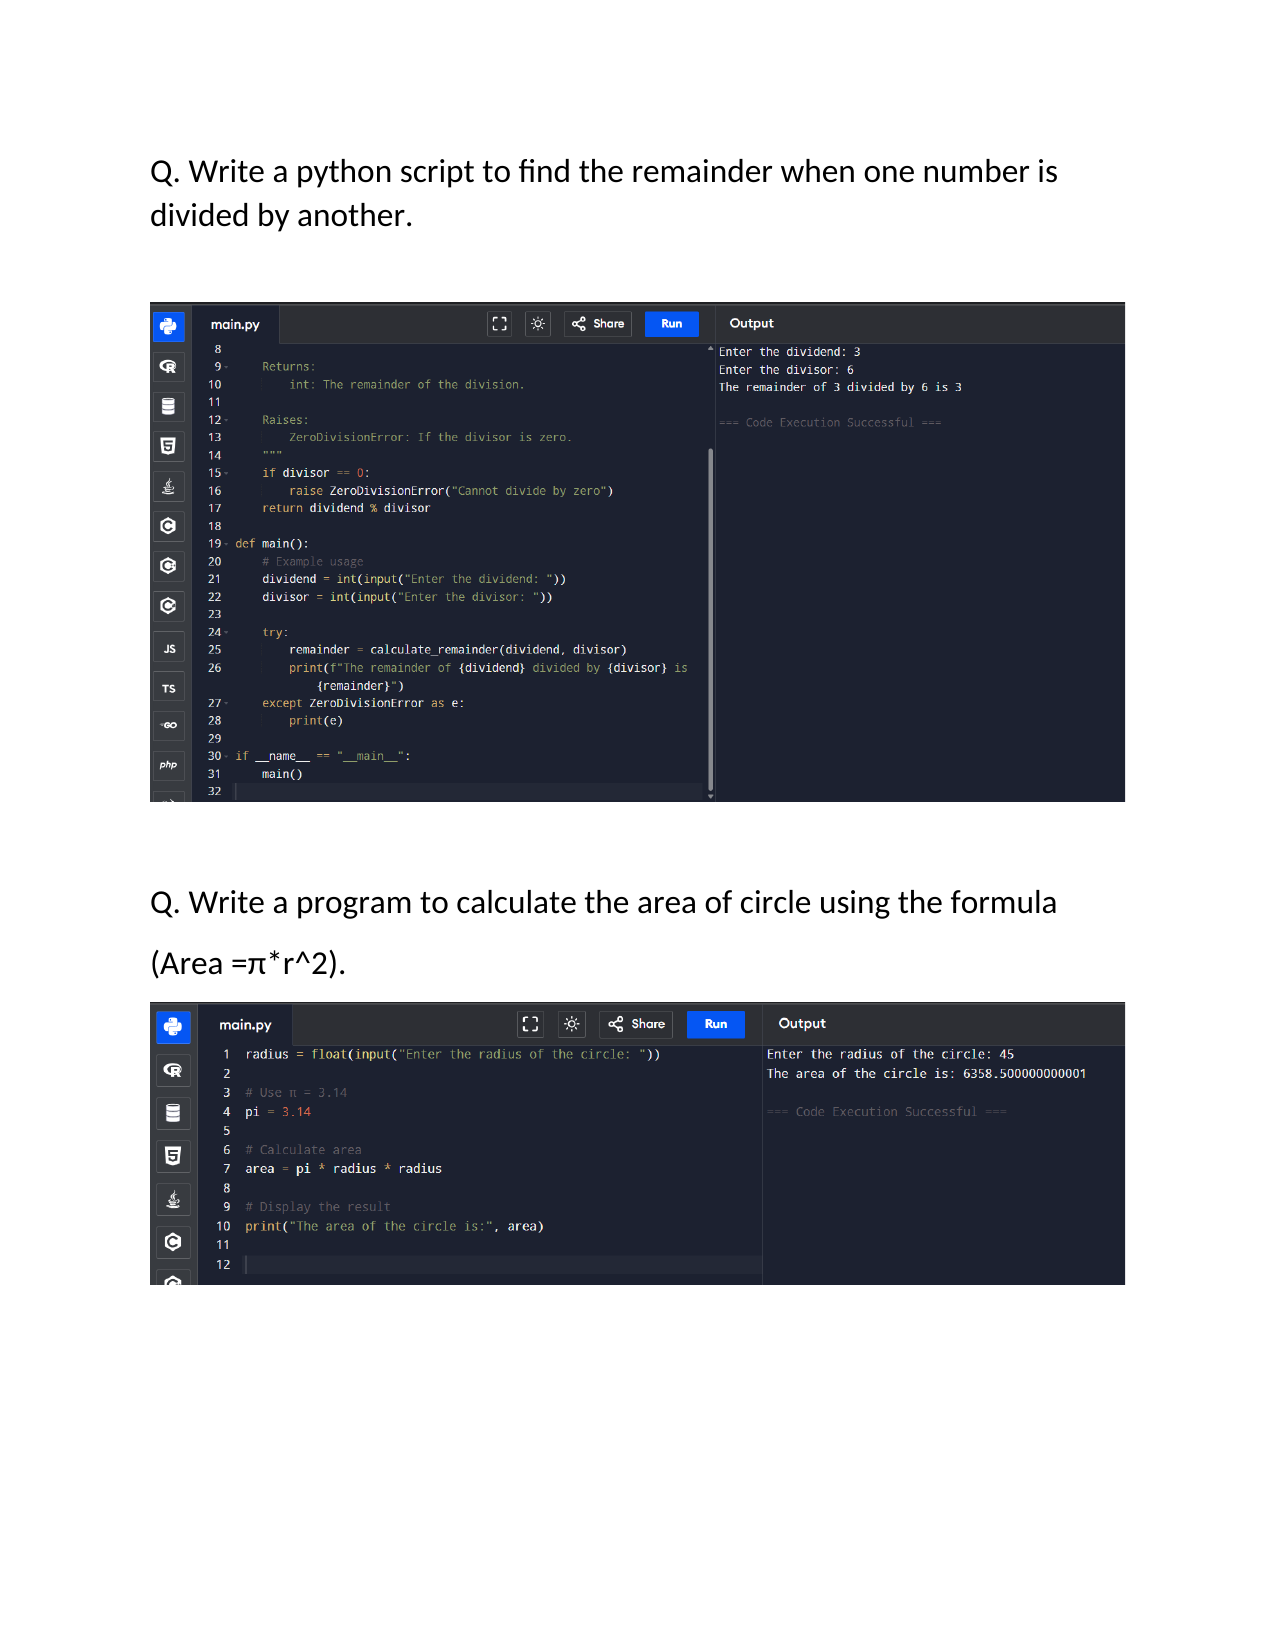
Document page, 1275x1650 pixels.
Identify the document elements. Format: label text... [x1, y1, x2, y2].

picture [150, 1002, 1125, 1285]
picture [150, 302, 1125, 802]
text Q. Write a program to calculate the area of circle using the formula [150, 881, 1125, 922]
text (Area =π*r^2). [150, 942, 1125, 982]
text Q. Write a python script to find the remainder when one number is divided by another. [150, 150, 1125, 235]
